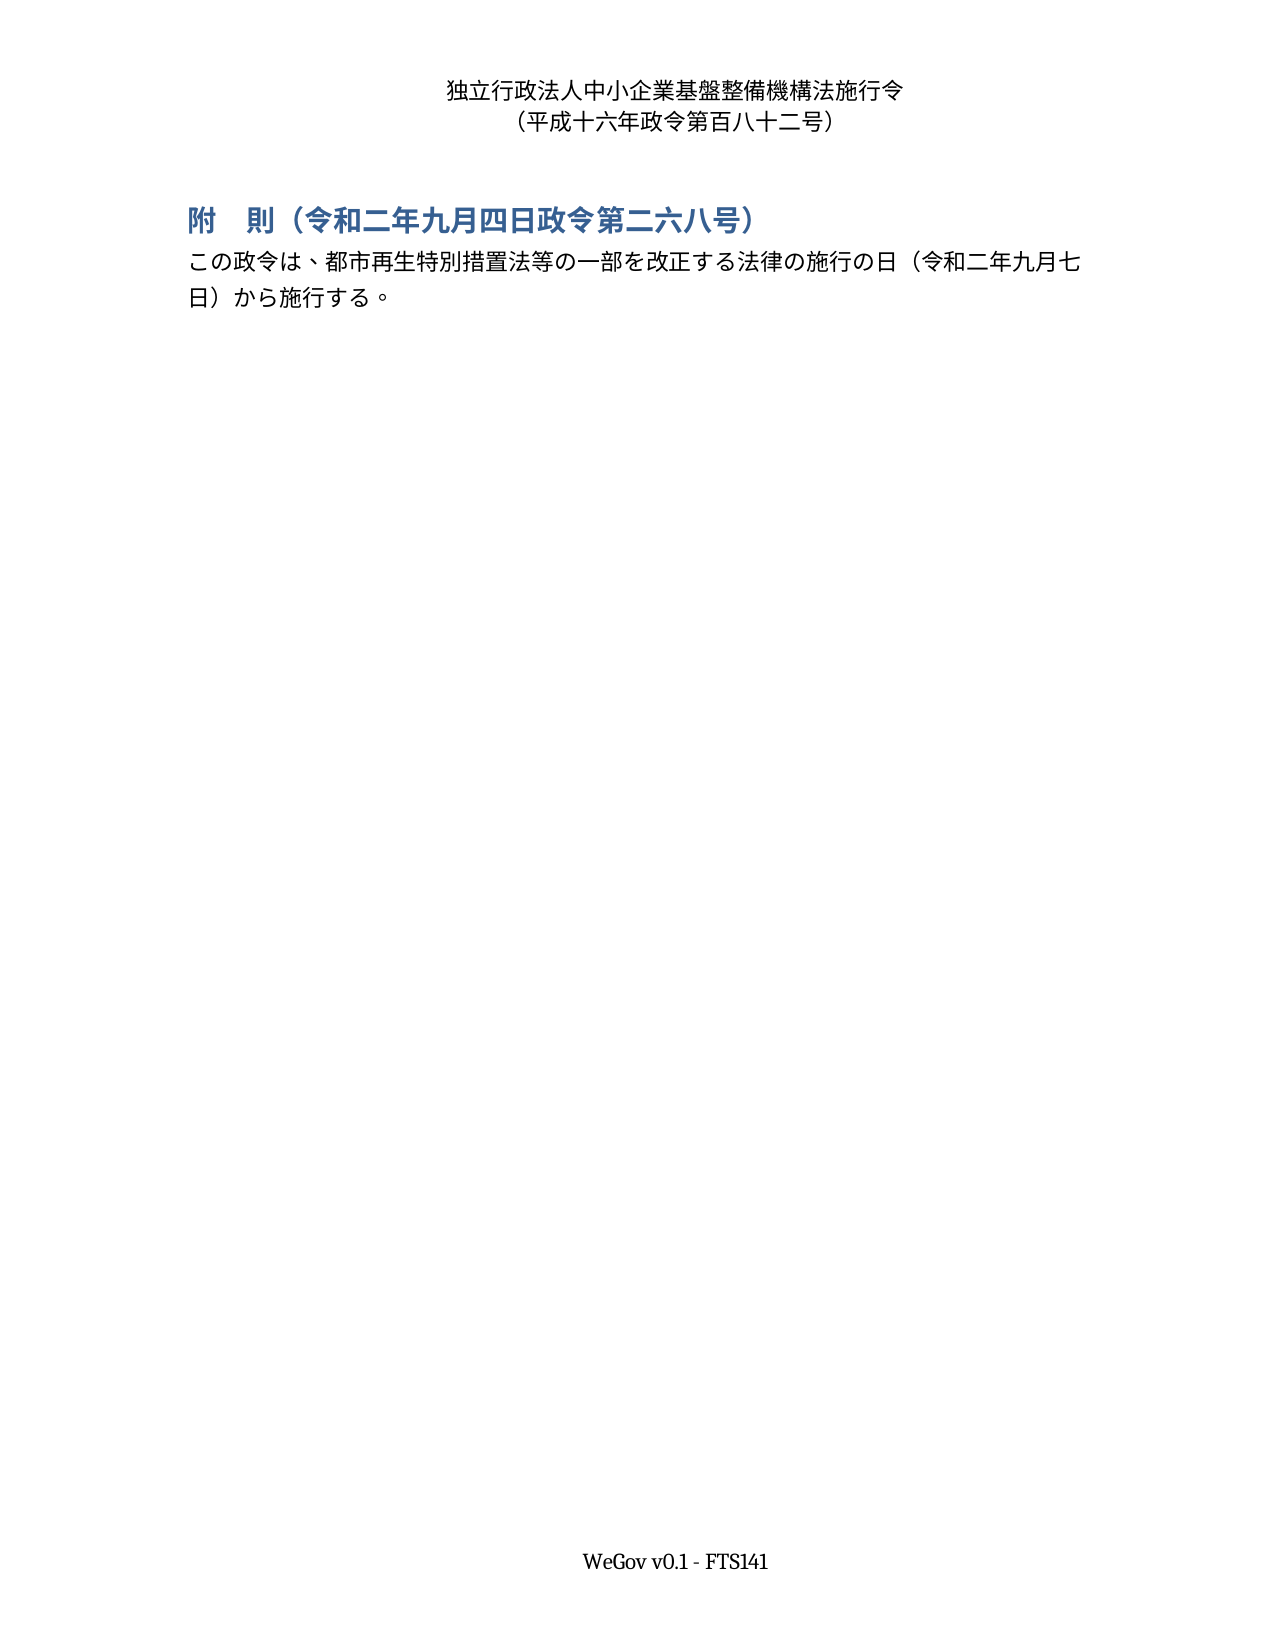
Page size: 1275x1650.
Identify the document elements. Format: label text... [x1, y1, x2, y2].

text この政令は、都市再生特別措置法等の一部を改正する法律の施行の日（令和二年九月七日）から施行する。 [187, 246, 1087, 313]
subtitle 附 則（令和二年九月四日政令第二六八号） [187, 200, 1087, 240]
